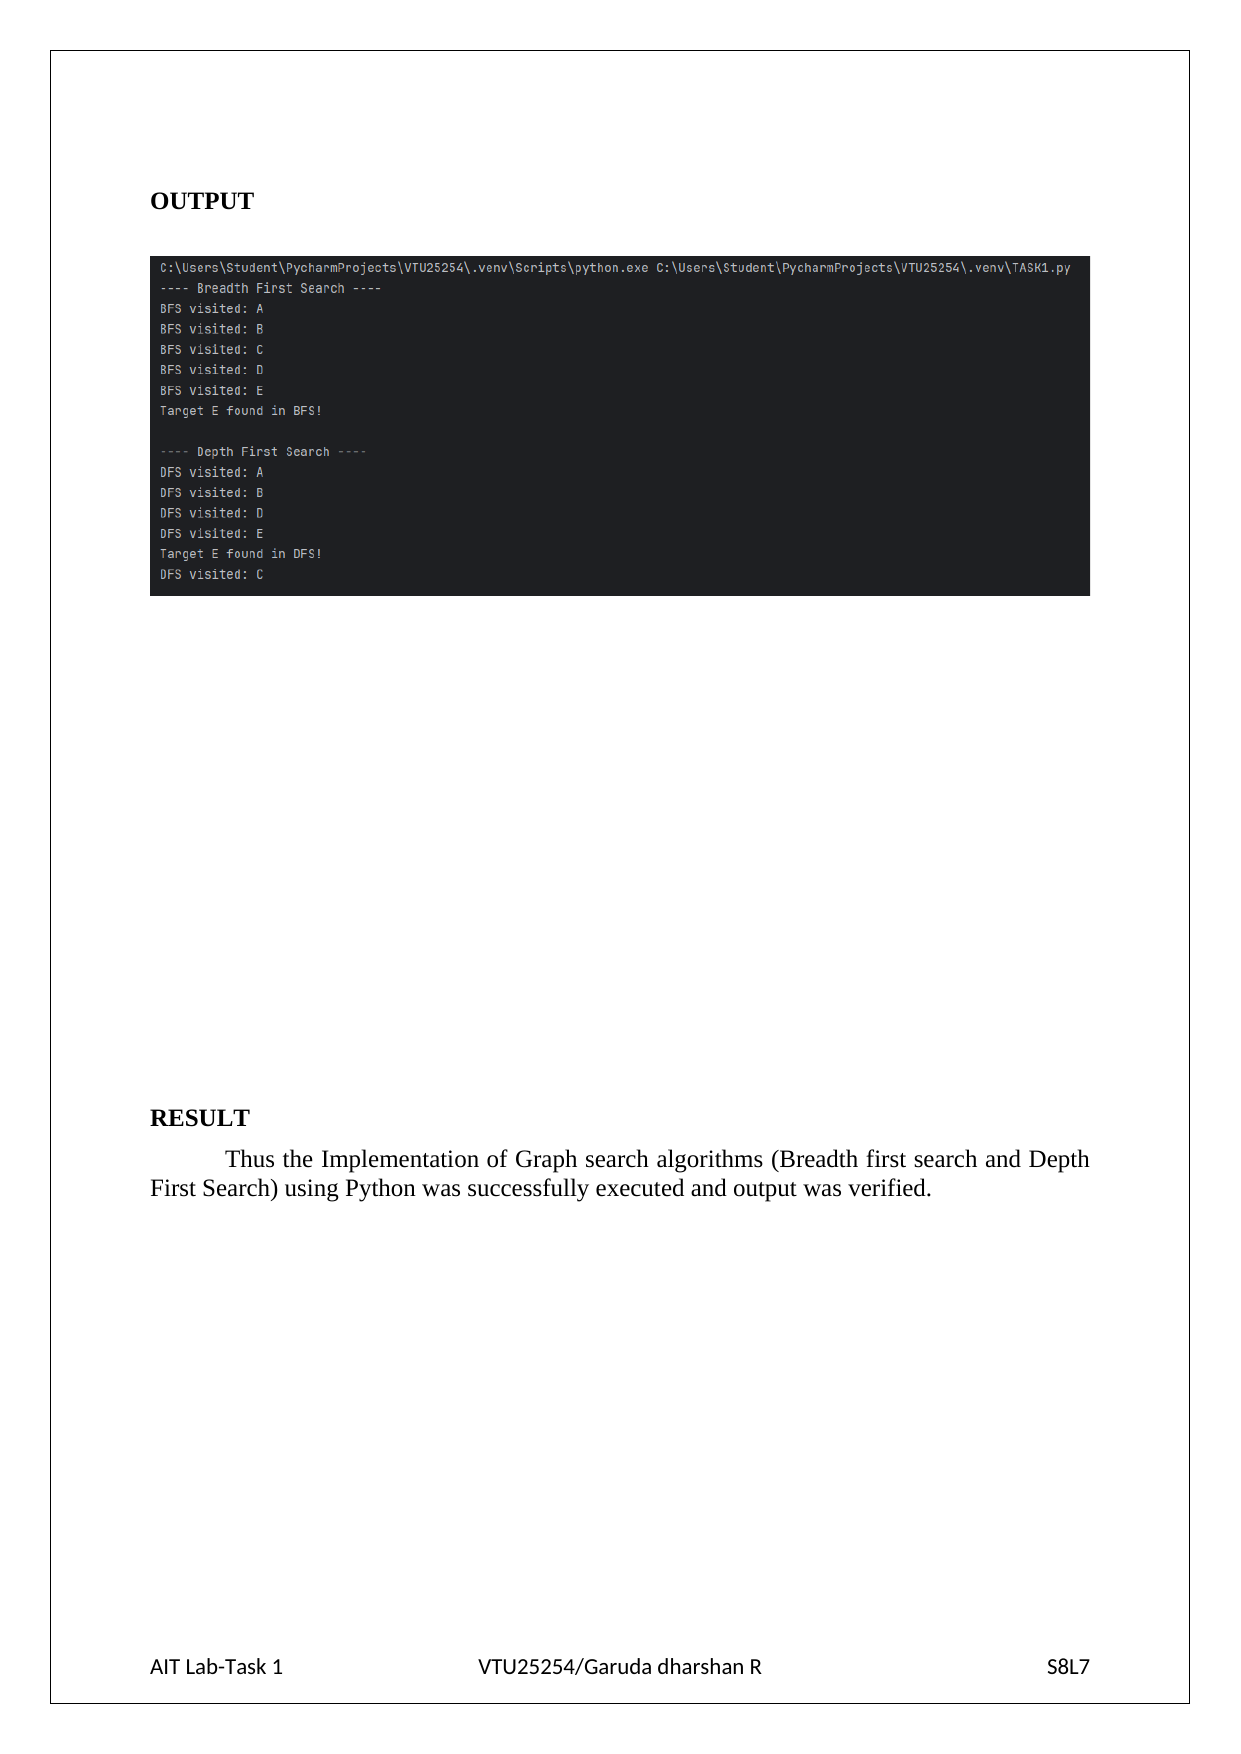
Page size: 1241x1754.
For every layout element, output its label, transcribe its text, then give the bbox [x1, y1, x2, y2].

text Thus the Implementation of Graph search algorithms (Breadth first search and Depth First Search) using Python was successfully executed and output was verified. [150, 1144, 1090, 1202]
text RESULT [150, 1103, 1090, 1132]
text OUTPUT [150, 186, 1090, 215]
picture [150, 256, 1091, 596]
